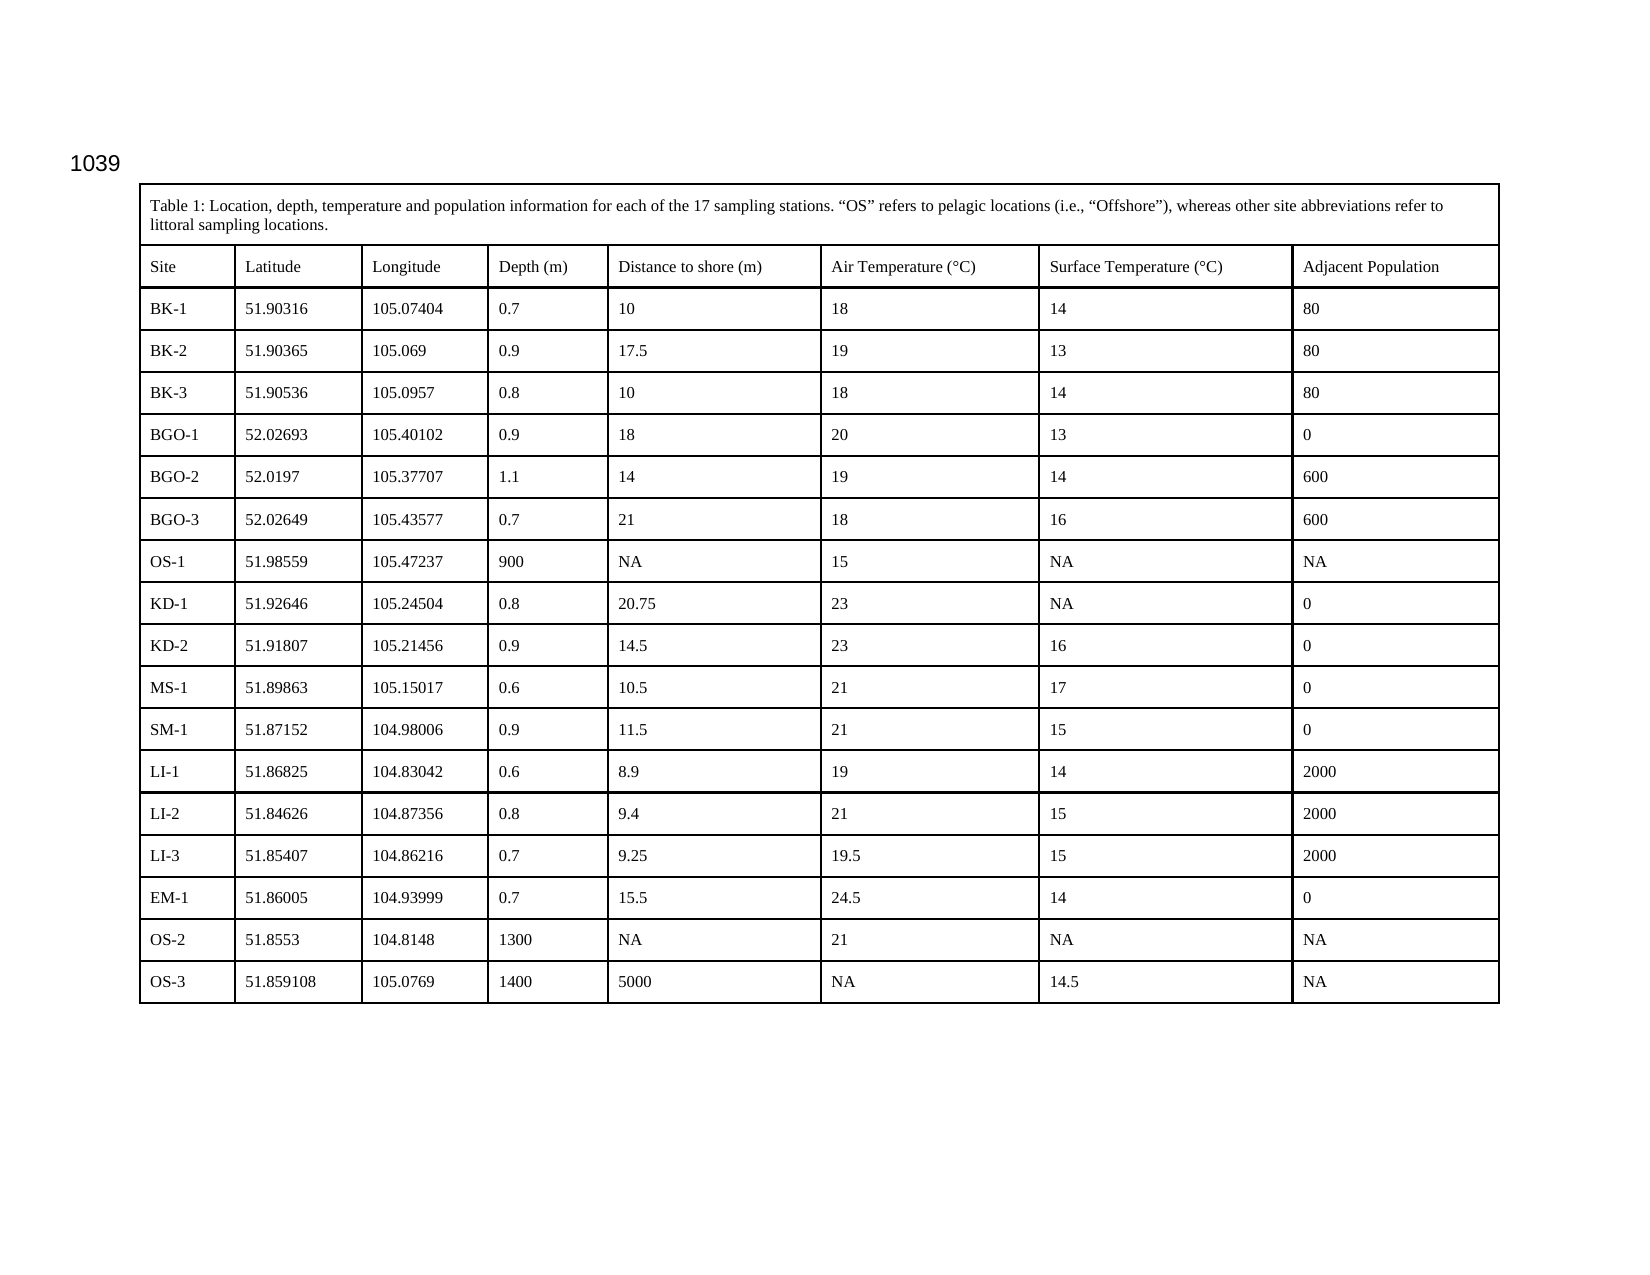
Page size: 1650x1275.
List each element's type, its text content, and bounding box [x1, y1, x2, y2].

table_cell 5000 [609, 962, 820, 1002]
table_cell LI-2 [141, 794, 234, 833]
table_cell 104.87356 [363, 794, 487, 833]
table_cell 104.86216 [363, 836, 487, 876]
table_cell BGO-2 [141, 457, 234, 497]
table_cell 10 [609, 289, 820, 328]
table_cell OS-3 [141, 962, 234, 1002]
table_cell 105.24504 [363, 583, 487, 623]
table_cell 80 [1294, 289, 1498, 328]
table_cell 1300 [489, 920, 607, 960]
table_cell 14.5 [609, 625, 820, 665]
table_cell SM-1 [141, 709, 234, 749]
table_cell 0.6 [489, 751, 607, 791]
table_cell 80 [1294, 331, 1498, 371]
table_cell EM-1 [141, 878, 234, 918]
table_cell 104.83042 [363, 751, 487, 791]
table_cell 0.9 [489, 331, 607, 371]
table_cell NA [609, 541, 820, 581]
table_cell 105.15017 [363, 667, 487, 707]
table_cell 52.02649 [236, 499, 361, 539]
table_cell BK-2 [141, 331, 234, 371]
table_cell 14 [1040, 878, 1291, 918]
table_cell Air Temperature (°C) [822, 246, 1038, 286]
table_cell 0.7 [489, 836, 607, 876]
table_cell LI-1 [141, 751, 234, 791]
table_cell 15 [822, 541, 1038, 581]
table_cell NA [1294, 962, 1498, 1002]
table_cell NA [822, 962, 1038, 1002]
table_cell 10.5 [609, 667, 820, 707]
table_cell NA [1294, 920, 1498, 960]
table_cell 51.90365 [236, 331, 361, 371]
table_cell 51.90316 [236, 289, 361, 328]
table_cell BGO-3 [141, 499, 234, 539]
table_cell 19 [822, 457, 1038, 497]
table_cell 900 [489, 541, 607, 581]
table_cell 52.02693 [236, 415, 361, 455]
table_cell 13 [1040, 415, 1291, 455]
table_cell 0 [1294, 709, 1498, 749]
table_cell NA [1040, 583, 1291, 623]
table_cell KD-1 [141, 583, 234, 623]
table_cell 13 [1040, 331, 1291, 371]
table_cell 105.069 [363, 331, 487, 371]
table_cell Longitude [363, 246, 487, 286]
table_cell Distance to shore (m) [609, 246, 820, 286]
table_cell 51.85407 [236, 836, 361, 876]
table_cell 21 [822, 920, 1038, 960]
table_cell 23 [822, 625, 1038, 665]
table_cell 2000 [1294, 751, 1498, 791]
table_cell 18 [822, 499, 1038, 539]
table_cell 10 [609, 373, 820, 413]
table_cell 14.5 [1040, 962, 1291, 1002]
table_cell 0.7 [489, 878, 607, 918]
table_cell 51.98559 [236, 541, 361, 581]
table_header Table 1: Location, depth, temperature and population information for each of the 17 sampling stations. “OS” refers to pelagic locations (i.e., “Offshore”), whereas other site abbreviations refer to littoral sampling locations. [141, 185, 1498, 244]
table_cell 17 [1040, 667, 1291, 707]
table_cell 0.8 [489, 583, 607, 623]
table_cell 0 [1294, 583, 1498, 623]
table_cell Adjacent Population [1294, 246, 1498, 286]
table_cell 0.9 [489, 709, 607, 749]
table_cell 19 [822, 751, 1038, 791]
table_cell 0.7 [489, 499, 607, 539]
table_cell Site [141, 246, 234, 286]
table_cell 19 [822, 331, 1038, 371]
table_cell 11.5 [609, 709, 820, 749]
table_cell 104.93999 [363, 878, 487, 918]
table_cell 0.7 [489, 289, 607, 328]
table_cell NA [1294, 541, 1498, 581]
table_cell Latitude [236, 246, 361, 286]
table_cell 0 [1294, 667, 1498, 707]
table_cell 105.0769 [363, 962, 487, 1002]
table_cell 51.86825 [236, 751, 361, 791]
table_cell KD-2 [141, 625, 234, 665]
table_cell 0 [1294, 878, 1498, 918]
table_cell 0 [1294, 415, 1498, 455]
table_cell OS-2 [141, 920, 234, 960]
table_cell Surface Temperature (°C) [1040, 246, 1291, 286]
table_cell 0 [1294, 625, 1498, 665]
table_cell 51.87152 [236, 709, 361, 749]
table_cell 105.43577 [363, 499, 487, 539]
table_cell 51.859108 [236, 962, 361, 1002]
table_cell 0.9 [489, 415, 607, 455]
table_cell 51.92646 [236, 583, 361, 623]
table_cell 52.0197 [236, 457, 361, 497]
table_cell 105.0957 [363, 373, 487, 413]
table_cell 15 [1040, 836, 1291, 876]
table_cell 51.84626 [236, 794, 361, 833]
table_cell NA [609, 920, 820, 960]
table_cell 14 [1040, 373, 1291, 413]
table_cell 14 [1040, 289, 1291, 328]
table_cell 18 [822, 289, 1038, 328]
table_cell 9.4 [609, 794, 820, 833]
table_cell 14 [1040, 751, 1291, 791]
table_cell 105.07404 [363, 289, 487, 328]
table_cell NA [1040, 920, 1291, 960]
table_cell 17.5 [609, 331, 820, 371]
table_cell 15.5 [609, 878, 820, 918]
table_cell 20.75 [609, 583, 820, 623]
table_cell 105.47237 [363, 541, 487, 581]
table_cell 105.40102 [363, 415, 487, 455]
table_cell BK-3 [141, 373, 234, 413]
table_cell 51.91807 [236, 625, 361, 665]
table_cell 600 [1294, 499, 1498, 539]
table_cell 21 [822, 794, 1038, 833]
table_cell 104.8148 [363, 920, 487, 960]
table_cell 14 [1040, 457, 1291, 497]
table_cell 600 [1294, 457, 1498, 497]
table_cell 24.5 [822, 878, 1038, 918]
table_cell 15 [1040, 794, 1291, 833]
table_cell 15 [1040, 709, 1291, 749]
table_cell 21 [822, 667, 1038, 707]
table_cell 16 [1040, 499, 1291, 539]
table_cell 8.9 [609, 751, 820, 791]
table_cell 51.90536 [236, 373, 361, 413]
table_cell LI-3 [141, 836, 234, 876]
table_cell 51.89863 [236, 667, 361, 707]
table_cell 20 [822, 415, 1038, 455]
table_cell OS-1 [141, 541, 234, 581]
table_cell BK-1 [141, 289, 234, 328]
table_cell 23 [822, 583, 1038, 623]
table_cell 21 [609, 499, 820, 539]
table_cell BGO-1 [141, 415, 234, 455]
table_cell 21 [822, 709, 1038, 749]
table_cell 19.5 [822, 836, 1038, 876]
table_cell 0.9 [489, 625, 607, 665]
table_cell 2000 [1294, 794, 1498, 833]
table_cell 0.8 [489, 373, 607, 413]
table_cell 51.86005 [236, 878, 361, 918]
table_cell NA [1040, 541, 1291, 581]
table_cell Depth (m) [489, 246, 607, 286]
table_cell 0.8 [489, 794, 607, 833]
table_cell 1400 [489, 962, 607, 1002]
table_cell 16 [1040, 625, 1291, 665]
table_cell 1.1 [489, 457, 607, 497]
table_cell 18 [822, 373, 1038, 413]
table_cell 51.8553 [236, 920, 361, 960]
table_cell 9.25 [609, 836, 820, 876]
table_cell 18 [609, 415, 820, 455]
table_cell MS-1 [141, 667, 234, 707]
table_cell 80 [1294, 373, 1498, 413]
table_cell 0.6 [489, 667, 607, 707]
table_cell 14 [609, 457, 820, 497]
table_cell 104.98006 [363, 709, 487, 749]
table_cell 105.21456 [363, 625, 487, 665]
table_cell 2000 [1294, 836, 1498, 876]
table_cell 105.37707 [363, 457, 487, 497]
